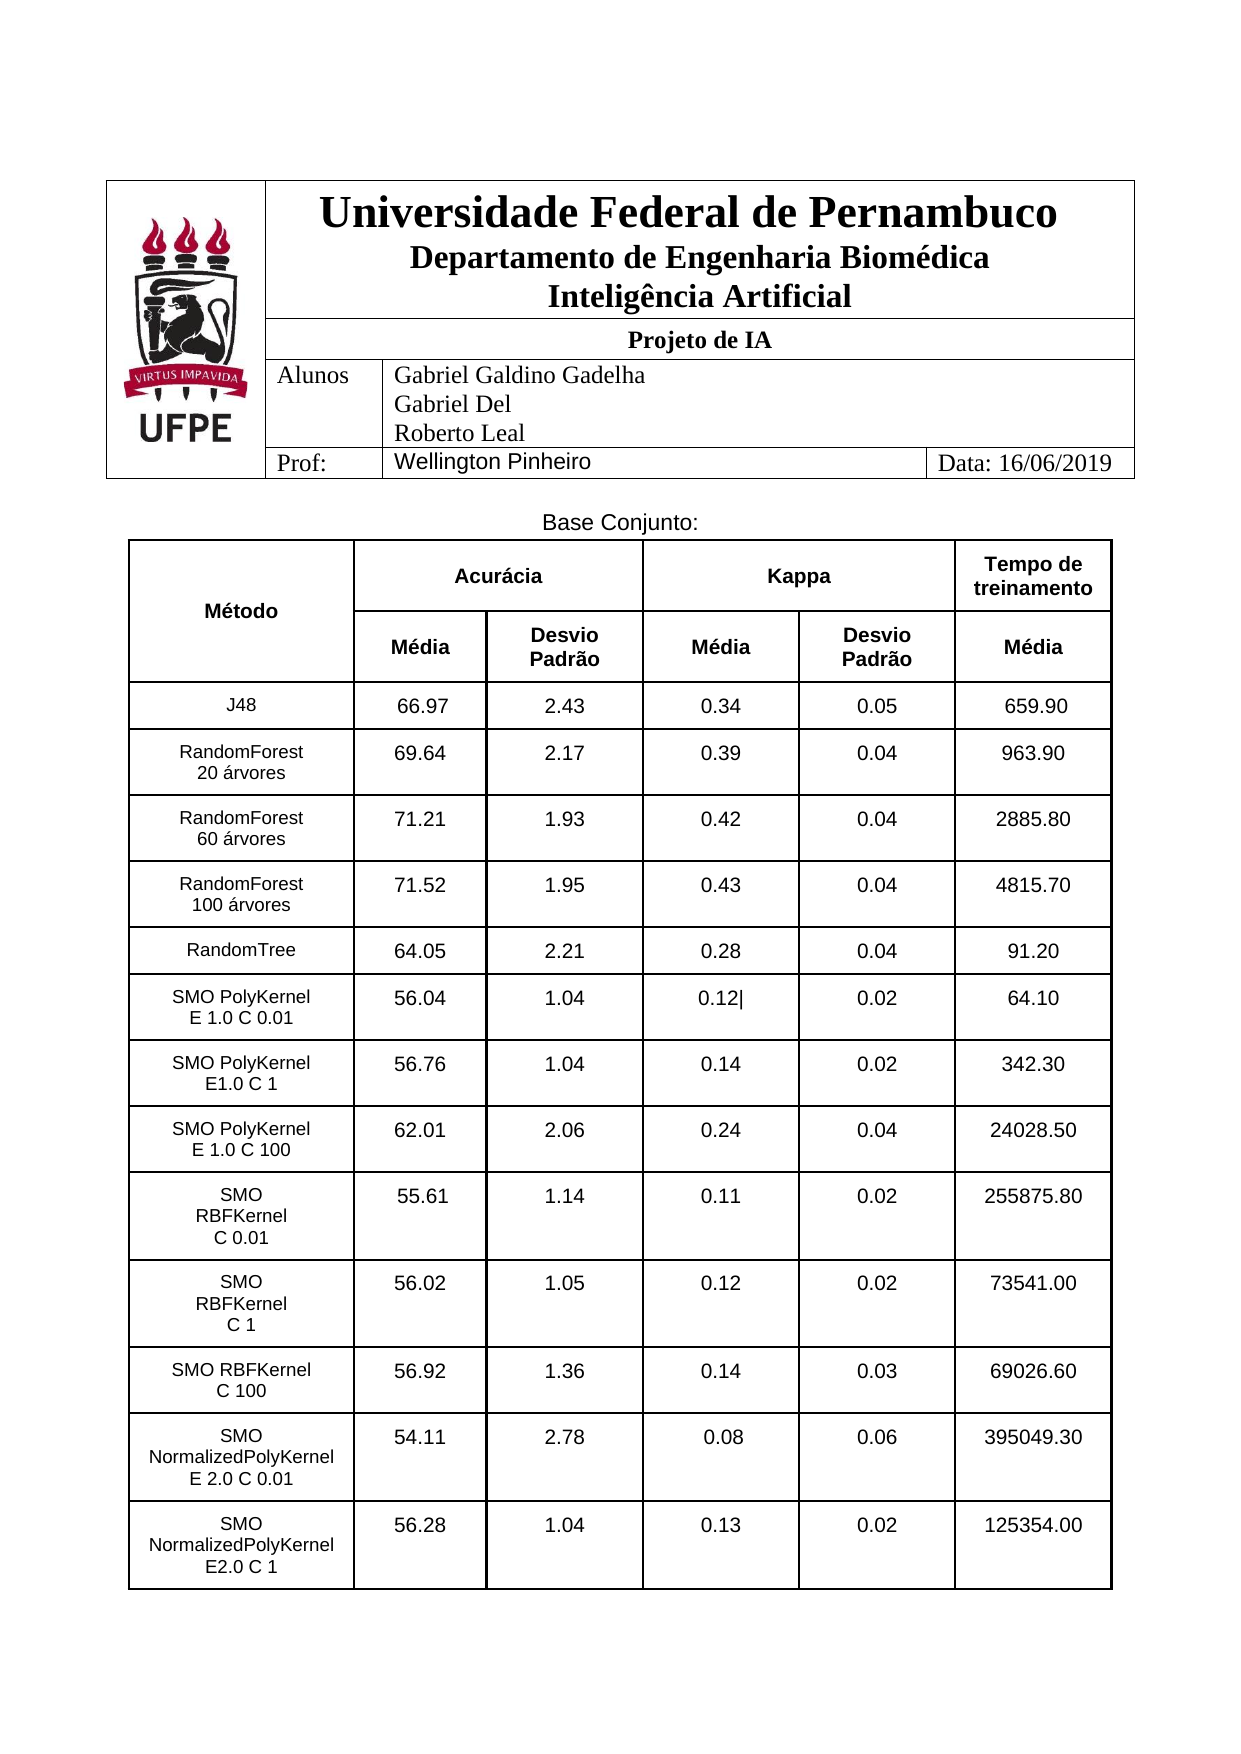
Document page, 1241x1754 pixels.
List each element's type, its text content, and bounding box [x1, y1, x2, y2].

table_cell 0.39 [644, 730, 798, 794]
table_cell SMO NormalizedPolyKernel E2.0 C 1 [130, 1502, 353, 1587]
table_cell Data: 16/06/2019 [927, 448, 1134, 478]
table_cell 1.05 [488, 1261, 642, 1346]
table_cell Prof: [266, 448, 382, 478]
table_cell 0.12| [644, 975, 798, 1039]
table_cell RandomTree [130, 928, 353, 973]
table_cell 0.04 [800, 1107, 954, 1171]
table_cell 64.10 [956, 975, 1110, 1039]
table_cell RandomForest 100 árvores [130, 862, 353, 926]
table_cell 395049.30 [956, 1414, 1110, 1500]
table_cell 0.11 [644, 1173, 798, 1259]
table_cell Média [956, 612, 1110, 681]
table_cell 71.21 [355, 796, 485, 860]
table_cell 56.28 [355, 1502, 485, 1587]
table_cell 342.30 [956, 1041, 1110, 1105]
table_cell 62.01 [355, 1107, 485, 1171]
table_header Universidade Federal de Pernambuco Departamento de Engenharia Biomédica Inteligência Artificial [266, 181, 1134, 318]
table_cell 73541.00 [956, 1261, 1110, 1346]
table_cell Média [355, 612, 485, 681]
table_cell 1.95 [488, 862, 642, 926]
table_cell 255875.80 [956, 1173, 1110, 1259]
table_cell 0.14 [644, 1041, 798, 1105]
table_cell SMO PolyKernel E1.0 C 1 [130, 1041, 353, 1105]
table_cell 55.61 [355, 1173, 485, 1259]
table_cell 91.20 [956, 928, 1110, 973]
table_cell 0.24 [644, 1107, 798, 1171]
table_cell 64.05 [355, 928, 485, 973]
table_cell 2.21 [488, 928, 642, 973]
table_cell 4815.70 [956, 862, 1110, 926]
table_cell 659.90 [956, 683, 1110, 728]
table_cell 0.06 [800, 1414, 954, 1500]
table_cell 0.02 [800, 1261, 954, 1346]
text Base Conjunto: [150, 509, 1090, 536]
table_cell 2.78 [488, 1414, 642, 1500]
table_cell 24028.50 [956, 1107, 1110, 1171]
table_cell 2.17 [488, 730, 642, 794]
table_cell 0.03 [800, 1348, 954, 1412]
table_cell SMO RBFKernel C 0.01 [130, 1173, 353, 1259]
table_cell 0.43 [644, 862, 798, 926]
table_cell SMO PolyKernel E 1.0 C 100 [130, 1107, 353, 1171]
table_cell 963.90 [956, 730, 1110, 794]
table_cell Gabriel Galdino Gadelha Gabriel Del Roberto Leal [383, 360, 1134, 447]
table_cell 56.04 [355, 975, 485, 1039]
table_cell Desvio Padrão [800, 612, 954, 681]
table_cell 54.11 [355, 1414, 485, 1500]
table_cell 56.76 [355, 1041, 485, 1105]
table_cell 0.13 [644, 1502, 798, 1587]
table_cell 69026.60 [956, 1348, 1110, 1412]
table_cell 0.04 [800, 862, 954, 926]
table_cell SMO RBFKernel C 100 [130, 1348, 353, 1412]
table_cell 1.36 [488, 1348, 642, 1412]
table_header [107, 181, 265, 478]
table_cell RandomForest 60 árvores [130, 796, 353, 860]
table_cell Desvio Padrão [488, 612, 642, 681]
table_cell 1.14 [488, 1173, 642, 1259]
table_cell 1.04 [488, 1502, 642, 1587]
table_cell 71.52 [355, 862, 485, 926]
table_cell 1.04 [488, 1041, 642, 1105]
table_cell 0.14 [644, 1348, 798, 1412]
table_cell 2885.80 [956, 796, 1110, 860]
table_cell RandomForest 20 árvores [130, 730, 353, 794]
table_cell 0.02 [800, 1502, 954, 1587]
table_cell 0.42 [644, 796, 798, 860]
table_cell SMO RBFKernel C 1 [130, 1261, 353, 1346]
table_cell 125354.00 [956, 1502, 1110, 1587]
table_cell 56.02 [355, 1261, 485, 1346]
table_cell 0.12 [644, 1261, 798, 1346]
table_cell 1.93 [488, 796, 642, 860]
table_header Tempo de treinamento [956, 541, 1110, 610]
table_cell 1.04 [488, 975, 642, 1039]
table_cell Projeto de IA [266, 319, 1134, 359]
table_cell 66.97 [355, 683, 485, 728]
table_cell 0.04 [800, 730, 954, 794]
picture [123, 217, 248, 442]
table_cell 2.06 [488, 1107, 642, 1171]
table_cell SMO NormalizedPolyKernel E 2.0 C 0.01 [130, 1414, 353, 1500]
table_cell Wellington Pinheiro [383, 448, 926, 478]
table_cell 0.34 [644, 683, 798, 728]
table_cell 0.28 [644, 928, 798, 973]
table_cell 2.43 [488, 683, 642, 728]
table_header Acurácia [355, 541, 642, 610]
table_cell 0.02 [800, 1173, 954, 1259]
table_cell 0.02 [800, 1041, 954, 1105]
table_header Método [130, 541, 353, 681]
table_cell J48 [130, 683, 353, 728]
table_cell Alunos [266, 360, 382, 447]
table_cell Média [644, 612, 798, 681]
table_header Kappa [644, 541, 954, 610]
table_cell 0.04 [800, 928, 954, 973]
table_cell SMO PolyKernel E 1.0 C 0.01 [130, 975, 353, 1039]
table_cell 0.08 [644, 1414, 798, 1500]
table_cell 56.92 [355, 1348, 485, 1412]
table_cell 0.05 [800, 683, 954, 728]
table_cell 0.02 [800, 975, 954, 1039]
table_cell 69.64 [355, 730, 485, 794]
table_cell 0.04 [800, 796, 954, 860]
